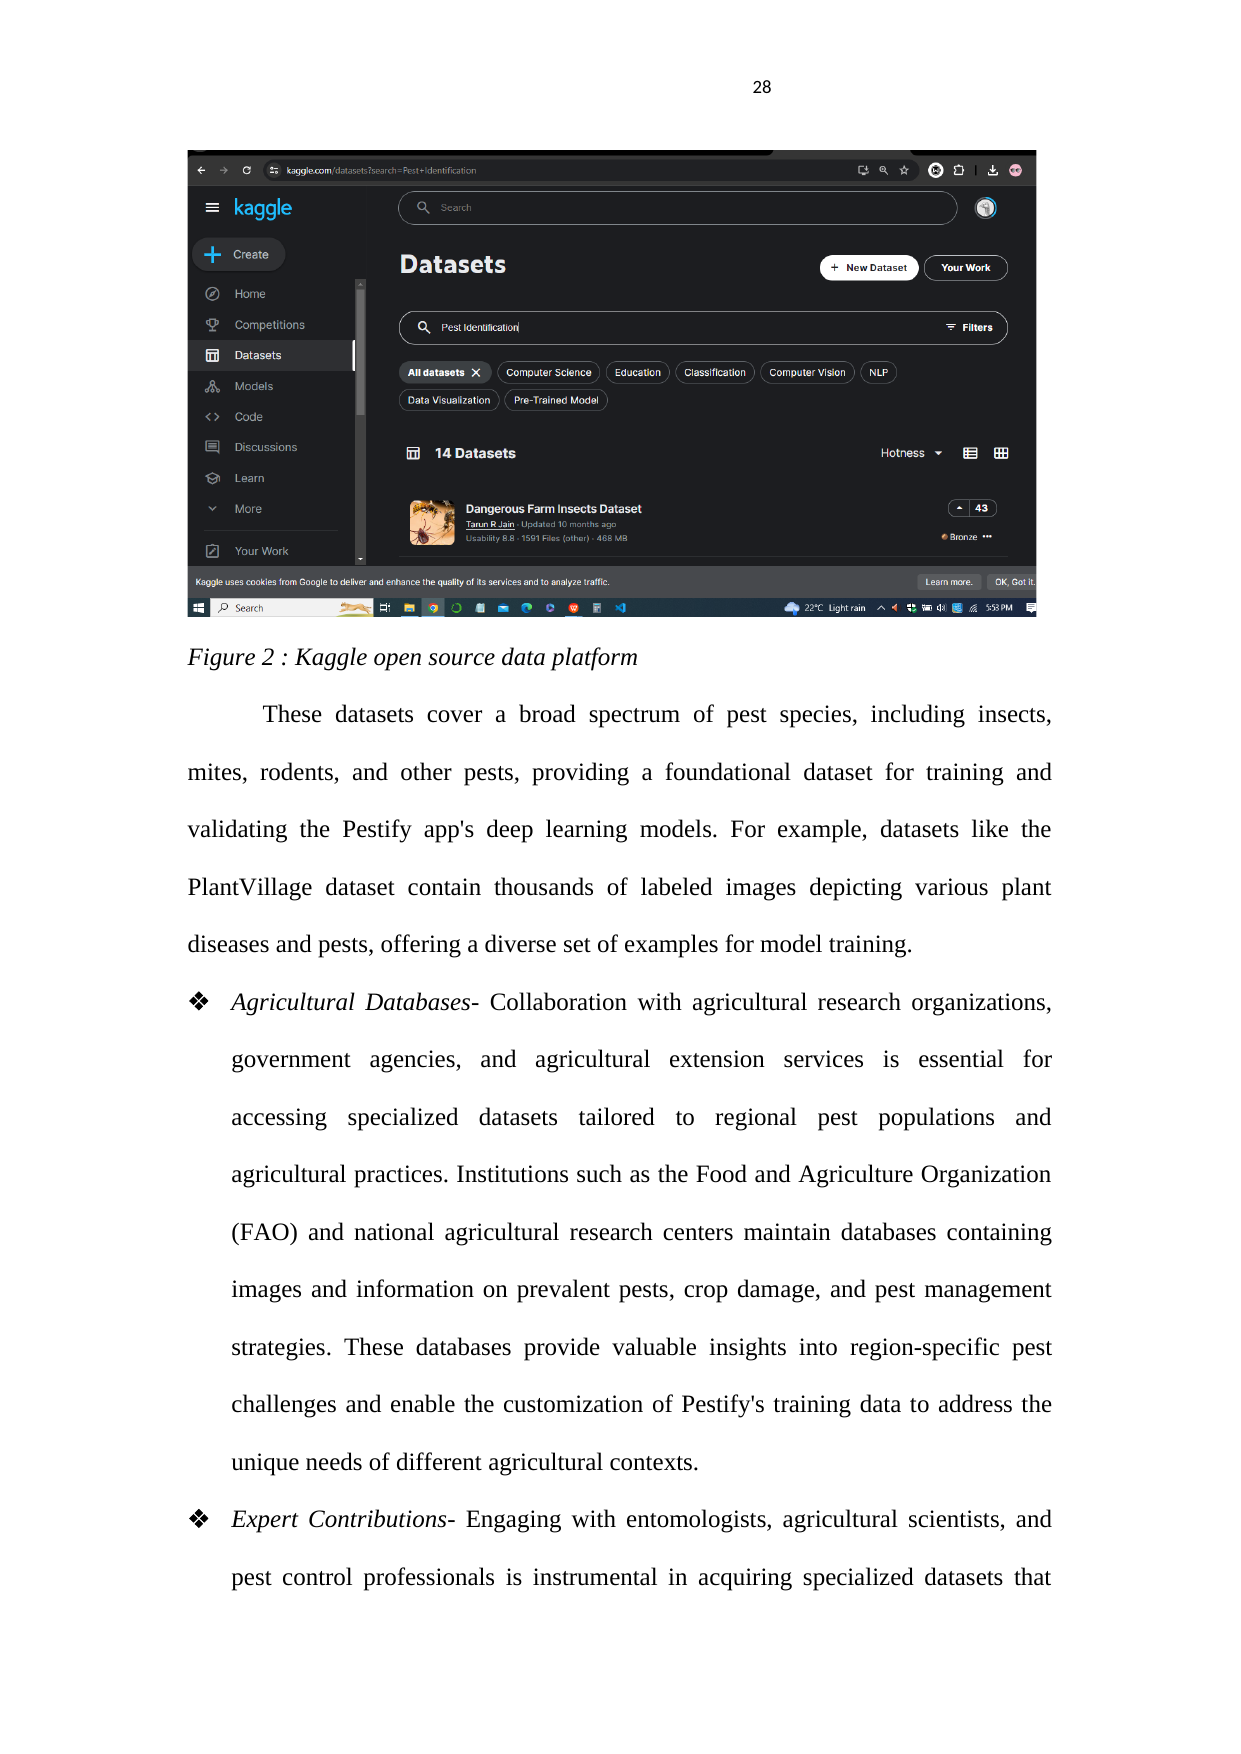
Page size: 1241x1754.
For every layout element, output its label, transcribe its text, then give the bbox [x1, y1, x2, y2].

list Figure 2 : Kaggle open source data platform [187, 642, 1053, 670]
list Agricultural Databases- Collaboration with agricultural research organizations, government agencies, and agricultural extension services is essential for accessing specialized datasets tailored to regional pest populations and agricultural practices. Institutions such as the Food and Agriculture Organization (FAO) and national agricultural research centers maintain databases containing images and information on prevalent pests, crop damage, and pest management strategies. These databases provide valuable insights into region-specific pest challenges and enable the customization of Pestify's training data to address the unique needs of different agricultural contexts. [187, 987, 1053, 1475]
picture [187, 150, 1037, 617]
list These datasets cover a broad spectrum of pest species, including insects, mites, rodents, and other pests, providing a foundational dataset for training and validating the Pestify app's deep learning models. For example, datasets like the PlantVillage dataset contain thousands of labeled images depicting various plant diseases and pests, offering a diverse set of examples for model training. [187, 699, 1053, 958]
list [187, 1504, 1053, 1590]
